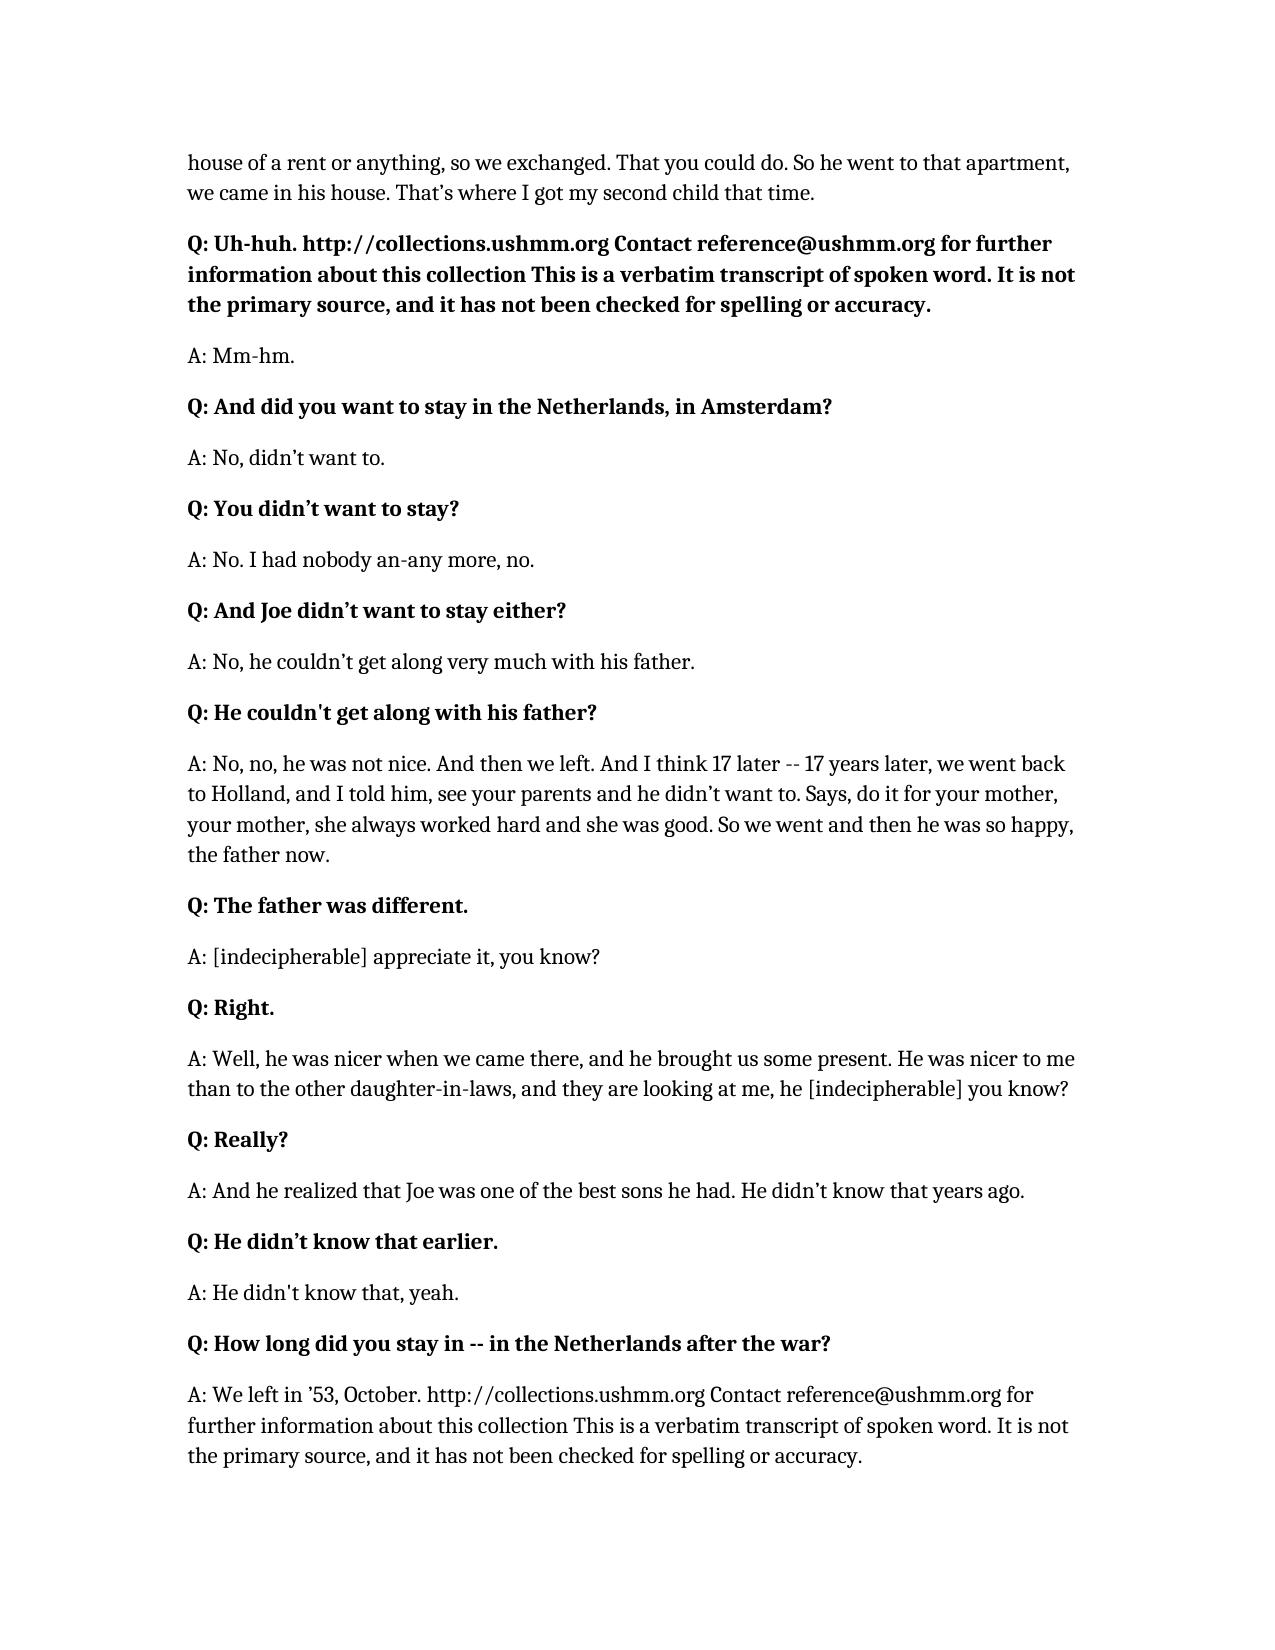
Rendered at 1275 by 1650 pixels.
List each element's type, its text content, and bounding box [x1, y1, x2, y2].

text A: [indecipherable] appreciate it, you know? [187, 944, 1087, 970]
text Q: Really? [187, 1127, 1087, 1153]
text A: He didn't know that, yeah. [187, 1280, 1087, 1307]
text A: No, he couldn’t get along very much with his father. [187, 649, 1087, 675]
text Q: The father was different. [187, 893, 1087, 919]
text A: And he realized that Joe was one of the best sons he had. He didn’t know that years ago. [187, 1178, 1087, 1204]
text A: No, didn’t want to. [187, 445, 1087, 471]
text A: No, no, he was not nice. And then we left. And I think 17 later -- 17 years later, we went back to Holland, and I told him, see your parents and he didn’t want to. Says, do it for your mother, your mother, she always worked hard and she was good. So we went and then he was so happy, the father now. [187, 751, 1087, 868]
text A: Well, he was nicer when we came there, and he brought us some present. He was nicer to me than to the other daughter-in-laws, and they are looking at me, he [indecipherable] you know? [187, 1046, 1087, 1102]
text Q: And did you want to stay in the Netherlands, in Amsterdam? [187, 394, 1087, 420]
text A: No. I had nobody an-any more, no. [187, 547, 1087, 573]
text Q: You didn’t want to stay? [187, 496, 1087, 522]
text Q: And Joe didn’t want to stay either? [187, 598, 1087, 624]
text Q: How long did you stay in -- in the Netherlands after the war? [187, 1331, 1087, 1358]
text Q: Right. [187, 995, 1087, 1021]
text Q: He didn’t know that earlier. [187, 1229, 1087, 1256]
text A: We left in ’53, October. http://collections.ushmm.org Contact reference@ushmm.org for further information about this collection This is a verbatim transcript of spoken word. It is not the primary source, and it has not been checked for spelling or accuracy. [187, 1382, 1087, 1469]
text A: Mm-hm. [187, 343, 1087, 369]
text Q: Uh-huh. http://collections.ushmm.org Contact reference@ushmm.org for further information about this collection This is a verbatim transcript of spoken word. It is not the primary source, and it has not been checked for spelling or accuracy. [187, 231, 1087, 318]
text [187, 150, 1087, 207]
text Q: He couldn't get along with his father? [187, 700, 1087, 726]
